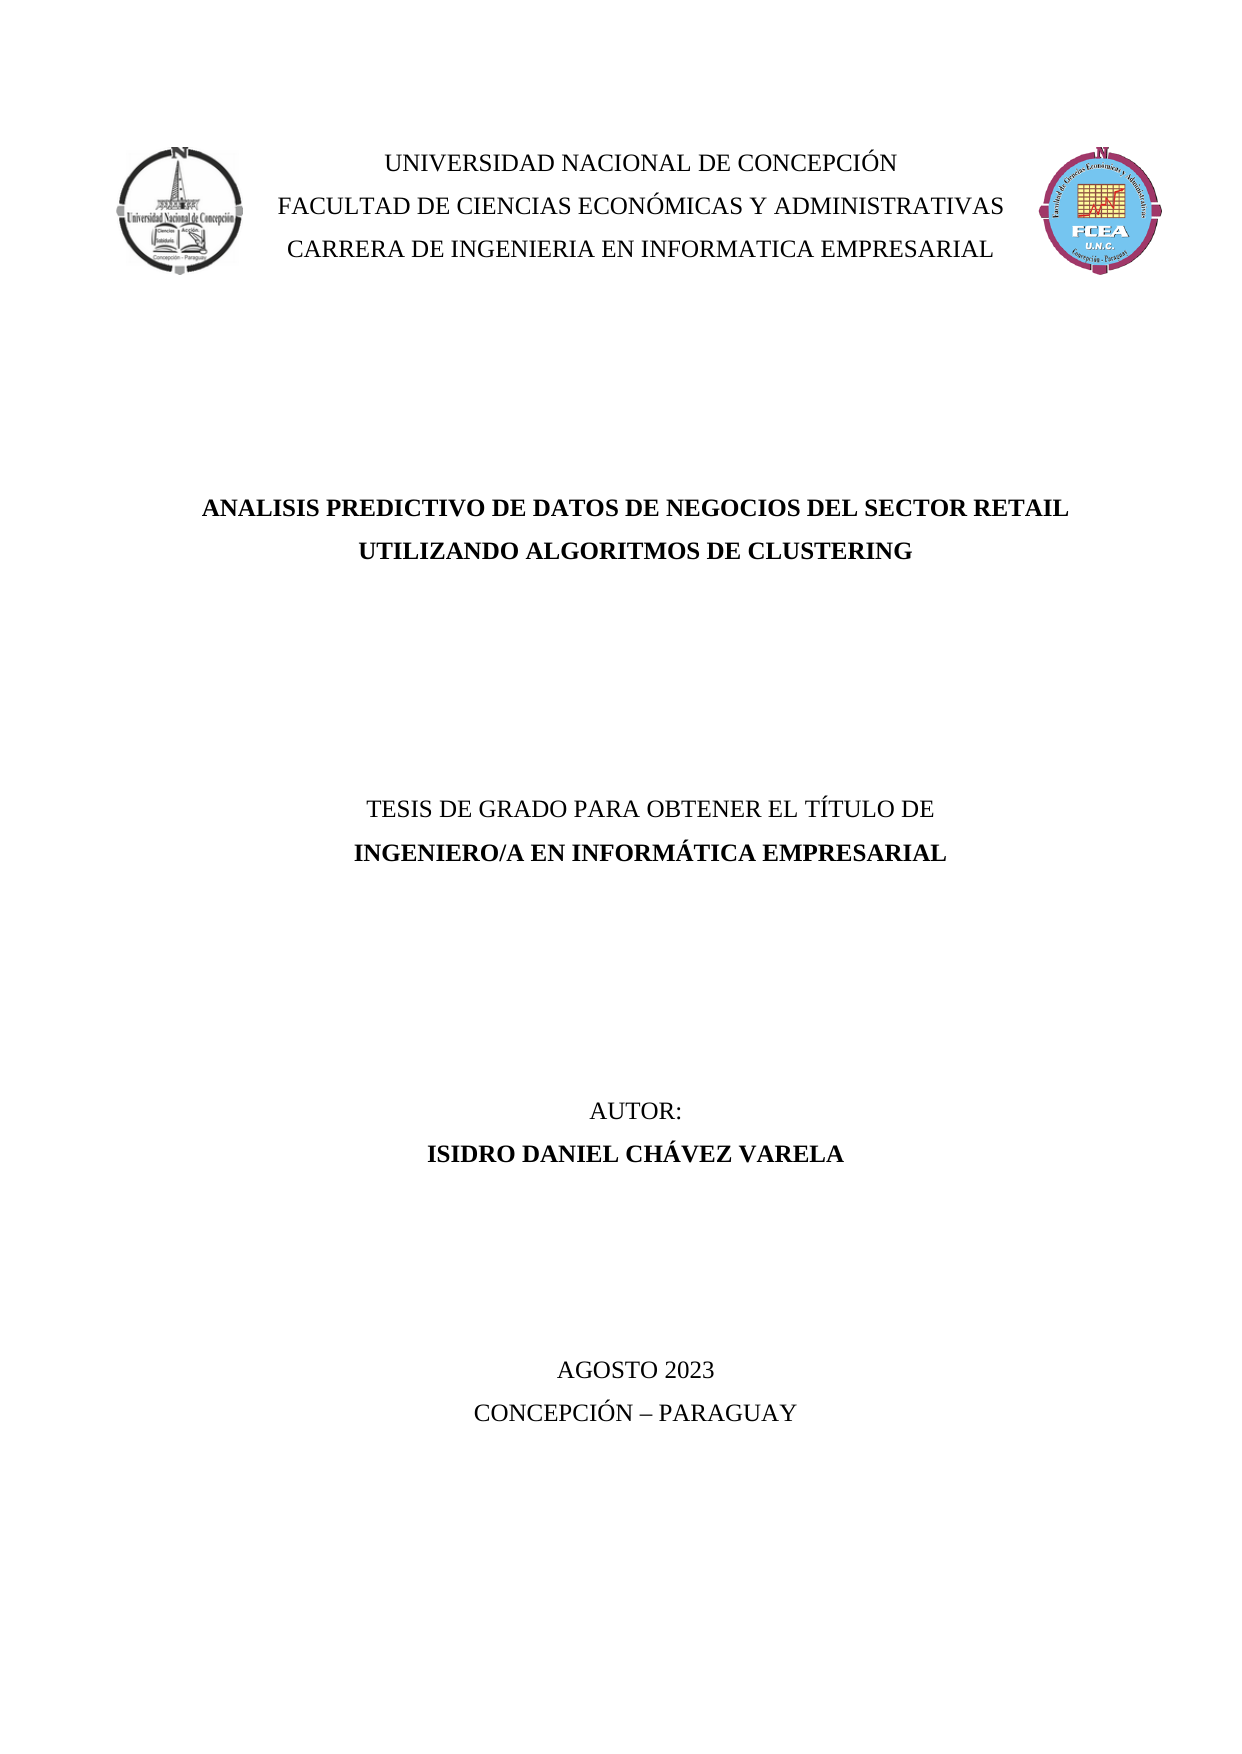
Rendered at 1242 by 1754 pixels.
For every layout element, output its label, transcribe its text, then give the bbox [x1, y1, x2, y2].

text AGOSTO 2023 [177, 1355, 1094, 1384]
text ANALISIS PREDICTIVO DE DATOS DE NEGOCIOS DEL SECTOR RETAIL UTILIZANDO ALGORITMOS DE CLUSTERING [177, 493, 1094, 564]
text ISIDRO DANIEL CHÁVEZ VARELA [177, 1139, 1094, 1168]
text FACULTAD DE CIENCIAS ECONÓMICAS Y ADMINISTRATIVAS [243, 191, 1038, 219]
text AUTOR: [177, 1096, 1094, 1125]
picture [116, 147, 243, 275]
picture [1038, 147, 1162, 275]
text CARRERA DE INGENIERIA EN INFORMATICA EMPRESARIAL [243, 234, 1038, 263]
text INGENIERO/A EN INFORMÁTICA EMPRESARIAL [177, 838, 1094, 866]
text TESIS DE GRADO PARA OBTENER EL TÍTULO DE [177, 794, 1094, 823]
text CONCEPCIÓN – PARAGUAY [177, 1398, 1094, 1427]
text UNIVERSIDAD NACIONAL DE CONCEPCIÓN [243, 148, 1038, 176]
